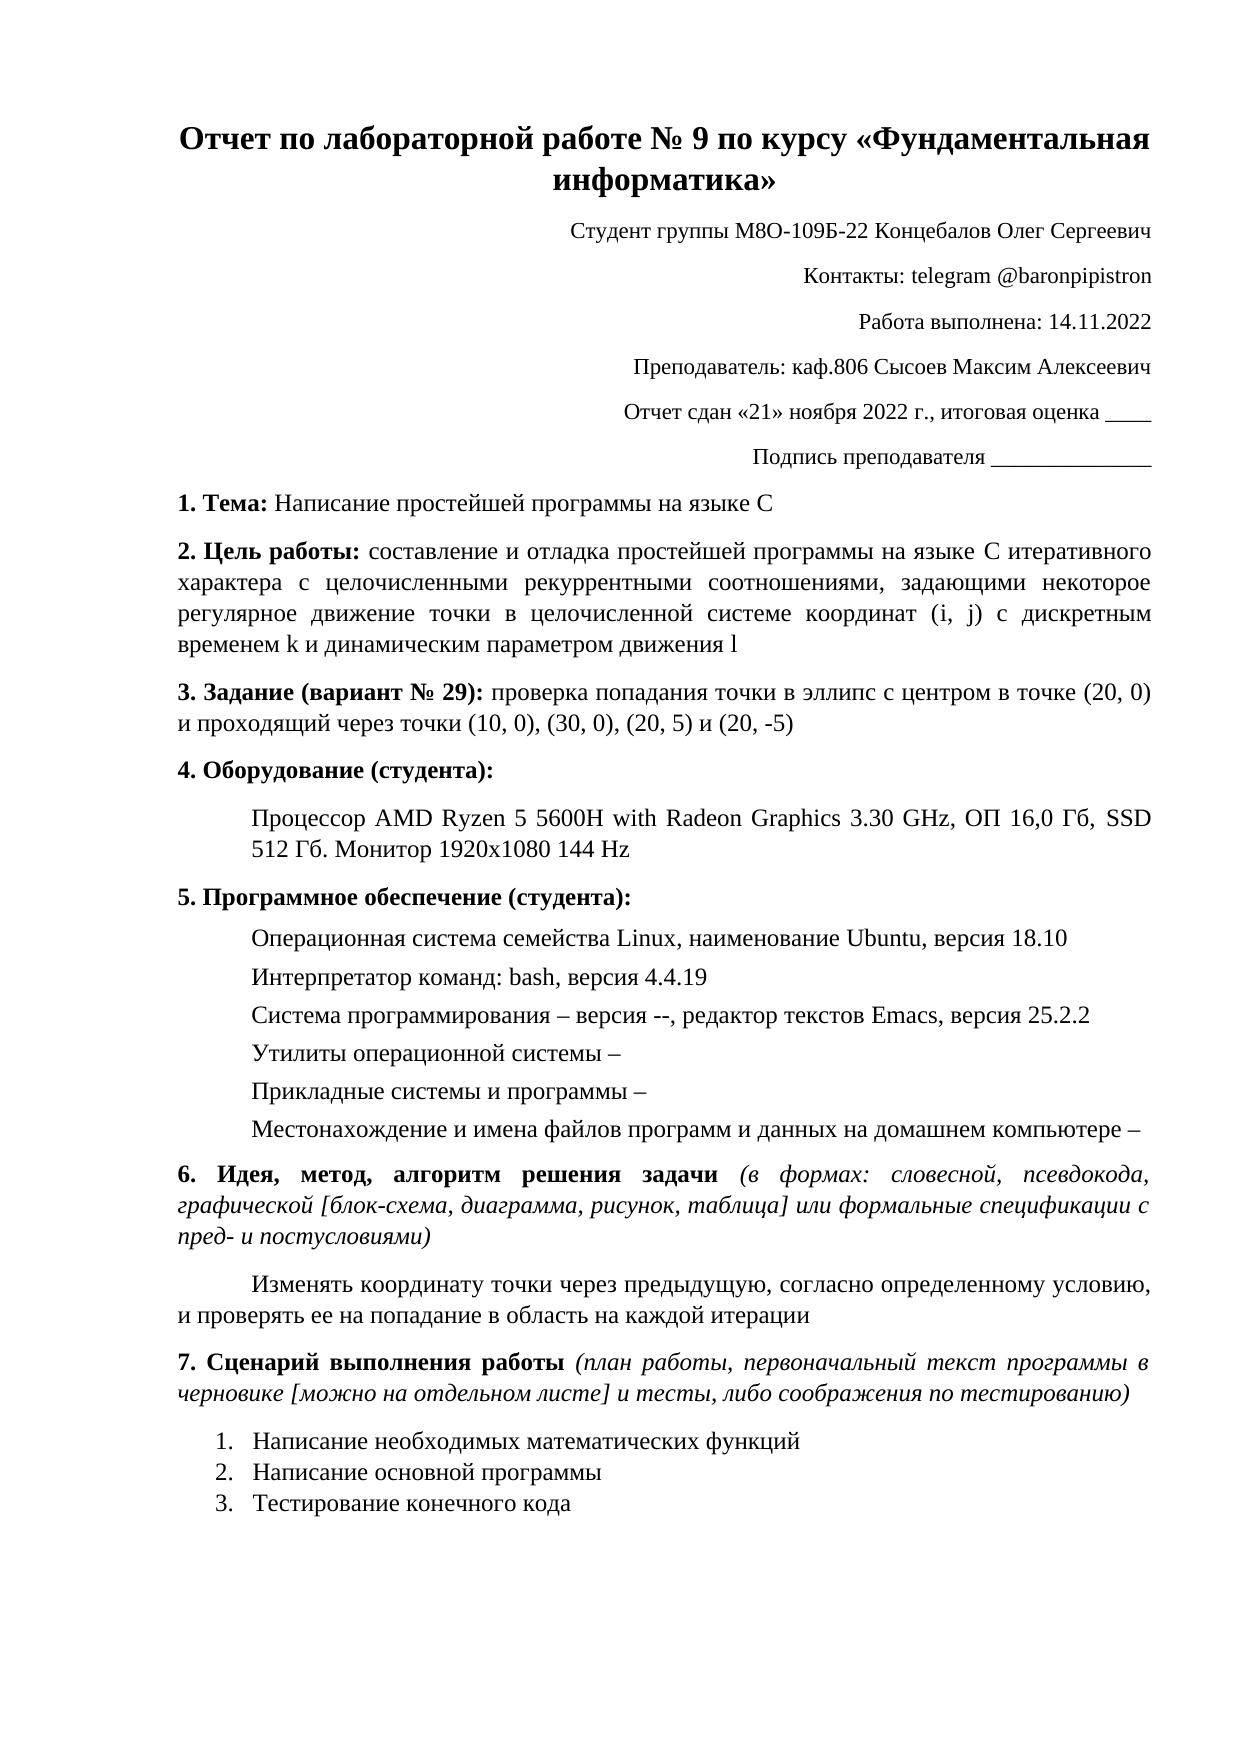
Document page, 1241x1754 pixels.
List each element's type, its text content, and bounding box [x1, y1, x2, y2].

text Изменять координату точки через предыдущую, согласно определенному условию, и проверять ее на попадание в область на каждой итерации [177, 1269, 1152, 1328]
list Тестирование конечного кода [215, 1488, 1152, 1517]
text Отчет сдан «21» ноября 2022 г., итоговая оценка ____ [177, 398, 1152, 424]
text Интерпретатор команд: bash, версия 4.4.19 [177, 968, 1152, 989]
text 4. Оборудование (студента): [177, 755, 1152, 784]
text Работа выполнена: 14.11.2022 [177, 308, 1152, 334]
text 2. Цель работы: составление и отладка простейшей программы на языке C итеративного характера с целочисленными рекуррентными соотношениями, задающими некоторое регулярное движение точки в целочисленной системе координат (i, j) с дискретным временем k и динамическим параметром движения l [177, 536, 1152, 658]
text Подпись преподавателя ______________ [177, 443, 1152, 469]
text 7. Сценарий выполнения работы (план работы, первоначальный текст программы в черновике [можно на отдельном листе] и тесты, либо соображения по тестированию) [177, 1347, 1152, 1407]
text Местонахождение и имена файлов программ и данных на домашнем компьютере – [553, 1121, 1152, 1142]
text Студент группы М8О-109Б-22 Концебалов Олег Сергеевич [177, 217, 1152, 244]
text Преподаватель: каф.806 Сысоев Максим Алексеевич [177, 353, 1152, 379]
text 6. Идея, метод, алгоритм решения задачи (в формах: словесной, псевдокода, графической [блок-схема, диаграмма, рисунок, таблица] или формальные спецификации с пред- и постусловиями) [177, 1159, 1152, 1250]
text Местонахождение и имена файлов программ и данных на домашнем компьютере – [177, 1121, 551, 1142]
text Процессор AMD Ryzen 5 5600H with Radeon Graphics 3.30 GHz, ОП 16,0 Гб, SSD 512 Гб. Монитор 1920x1080 144 Hz [251, 803, 1152, 863]
list Написание основной программы [215, 1457, 1152, 1486]
text 5. Программное обеспечение (студента): [177, 882, 1152, 911]
list Написание необходимых математических функций [215, 1426, 1152, 1455]
text Система программирования – версия --, редактор текстов Emacs, версия 25.2.2 [177, 1006, 1152, 1028]
text Контакты: telegram @baronpipistron [177, 263, 1152, 289]
text Отчет по лабораторной работе № 9 по курсу «Фундаментальная информатика» [177, 118, 1152, 198]
text 3. Задание (вариант № 29): проверка попадания точки в эллипс с центром в точке (20, 0) и проходящий через точки (10, 0), (30, 0), (20, 5) и (20, -5) [177, 677, 1152, 736]
text Прикладные системы и программы – [177, 1082, 1152, 1104]
text 1. Тема: Написание простейшей программы на языке C [177, 488, 1152, 517]
text Утилиты операционной системы – [177, 1044, 1152, 1066]
text Операционная система семейства Linux, наименование Ubuntu, версия 18.10 [177, 929, 1152, 951]
